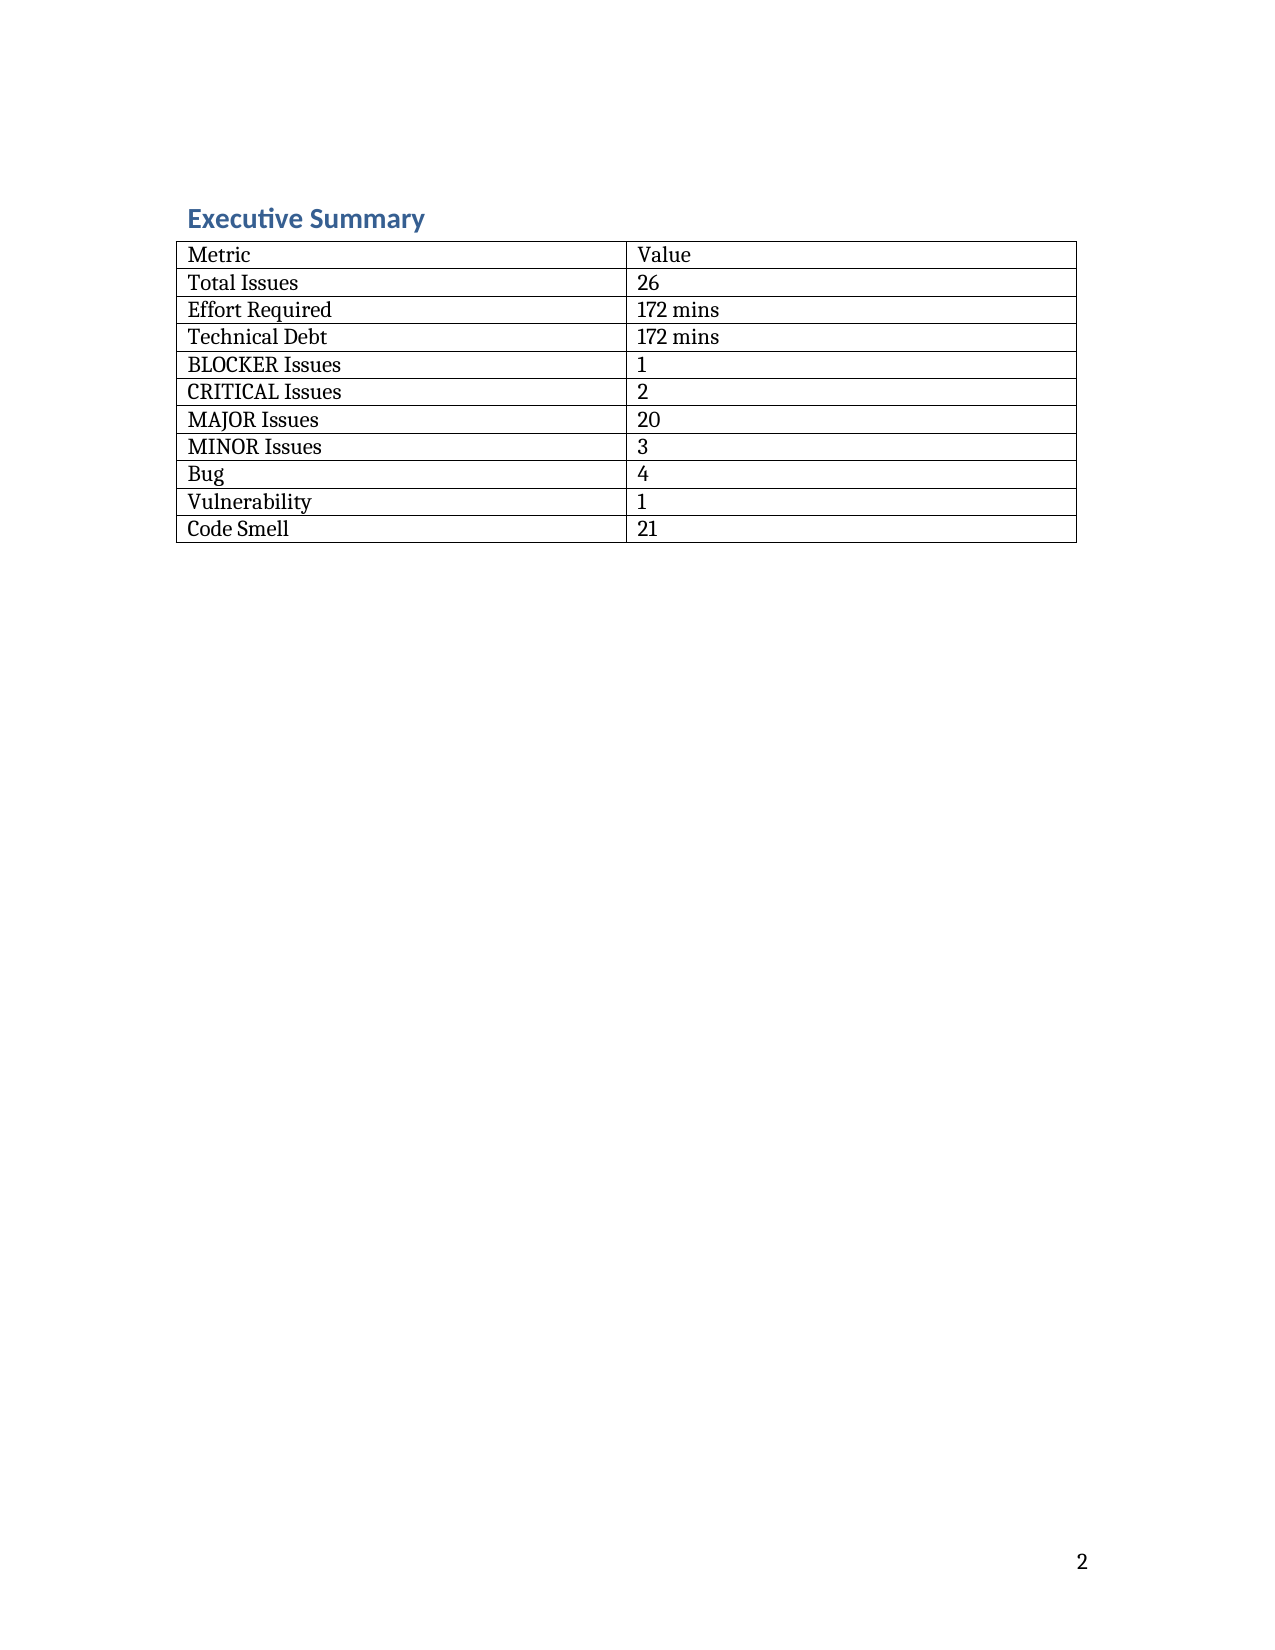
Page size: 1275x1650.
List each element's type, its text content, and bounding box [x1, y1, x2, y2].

table_cell Technical Debt [177, 324, 626, 351]
table_cell 20 [627, 406, 1076, 433]
table_header Value [627, 242, 1076, 268]
subtitle Executive Summary [187, 200, 1087, 236]
table_cell BLOCKER Issues [177, 352, 626, 378]
table_header Metric [177, 242, 626, 268]
table_cell 1 [627, 352, 1076, 378]
table_cell Bug [177, 461, 626, 487]
table_cell 172 mins [627, 297, 1076, 323]
table_cell CRITICAL Issues [177, 379, 626, 405]
table_cell 26 [627, 269, 1076, 296]
table_cell MAJOR Issues [177, 406, 626, 433]
table_cell 2 [627, 379, 1076, 405]
table_cell 172 mins [627, 324, 1076, 351]
table_cell Vulnerability [177, 489, 626, 515]
table_cell Code Smell [177, 516, 626, 542]
table_cell 21 [627, 516, 1076, 542]
table_cell MINOR Issues [177, 434, 626, 460]
table_cell 3 [627, 434, 1076, 460]
table_cell Total Issues [177, 269, 626, 296]
table_cell 1 [627, 489, 1076, 515]
table_cell 4 [627, 461, 1076, 487]
table_cell Effort Required [177, 297, 626, 323]
